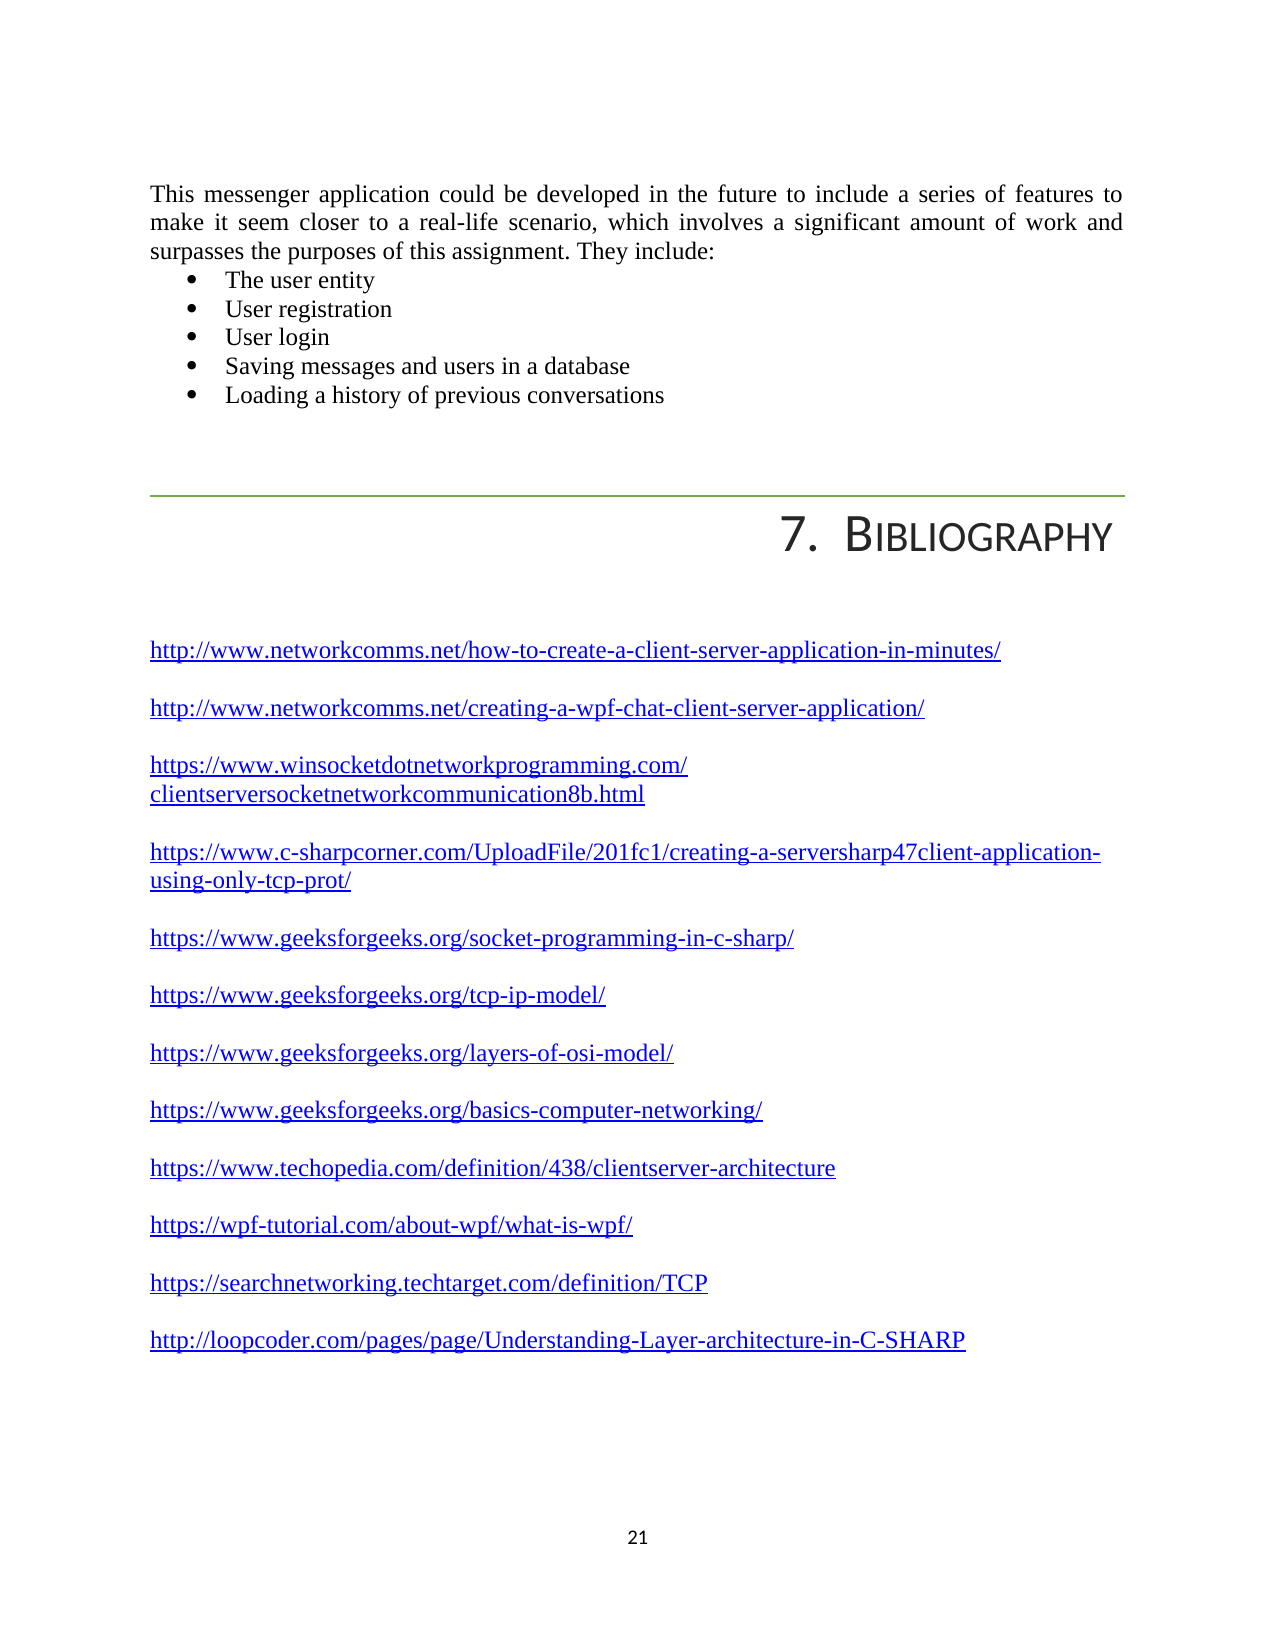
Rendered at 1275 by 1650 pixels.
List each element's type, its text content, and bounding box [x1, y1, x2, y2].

text https://www.c-sharpcorner.com/UploadFile/201fc1/creating-a-serversharp47client-application-using-only-tcp-prot/ [150, 837, 1125, 894]
text http://www.networkcomms.net/creating-a-wpf-chat-client-server-application/ [150, 693, 1125, 722]
text http://www.networkcomms.net/how-to-create-a-client-server-application-in-minutes/ [150, 635, 1125, 664]
text http://loopcoder.com/pages/page/Understanding-Layer-architecture-in-C-SHARP [150, 1325, 1125, 1354]
text https://wpf-tutorial.com/about-wpf/what-is-wpf/ [150, 1210, 1125, 1239]
list The user entity [187, 265, 1125, 294]
text https://www.geeksforgeeks.org/socket-programming-in-c-sharp/ [150, 923, 1125, 952]
text https://www.techopedia.com/definition/438/clientserver-architecture [150, 1153, 1125, 1182]
title 7. Bibliography [150, 497, 1125, 565]
text https://searchnetworking.techtarget.com/definition/TCP [150, 1268, 1125, 1297]
text https://www.geeksforgeeks.org/layers-of-osi-model/ [150, 1038, 1125, 1067]
list Saving messages and users in a database [187, 351, 1125, 380]
text https://www.winsocketdotnetworkprogramming.com/clientserversocketnetworkcommunication8b.html [150, 750, 1125, 808]
list User registration [187, 294, 1125, 322]
list User login [187, 322, 1125, 351]
text https://www.geeksforgeeks.org/tcp-ip-model/ [150, 980, 1125, 1038]
text This messenger application could be developed in the future to include a series of features to make it seem closer to a real-life scenario, which involves a significant amount of work and surpasses the purposes of this assignment. They include: [150, 179, 1125, 265]
list Loading a history of previous conversations [187, 380, 1125, 409]
text https://www.geeksforgeeks.org/basics-computer-networking/ [150, 1095, 1125, 1124]
